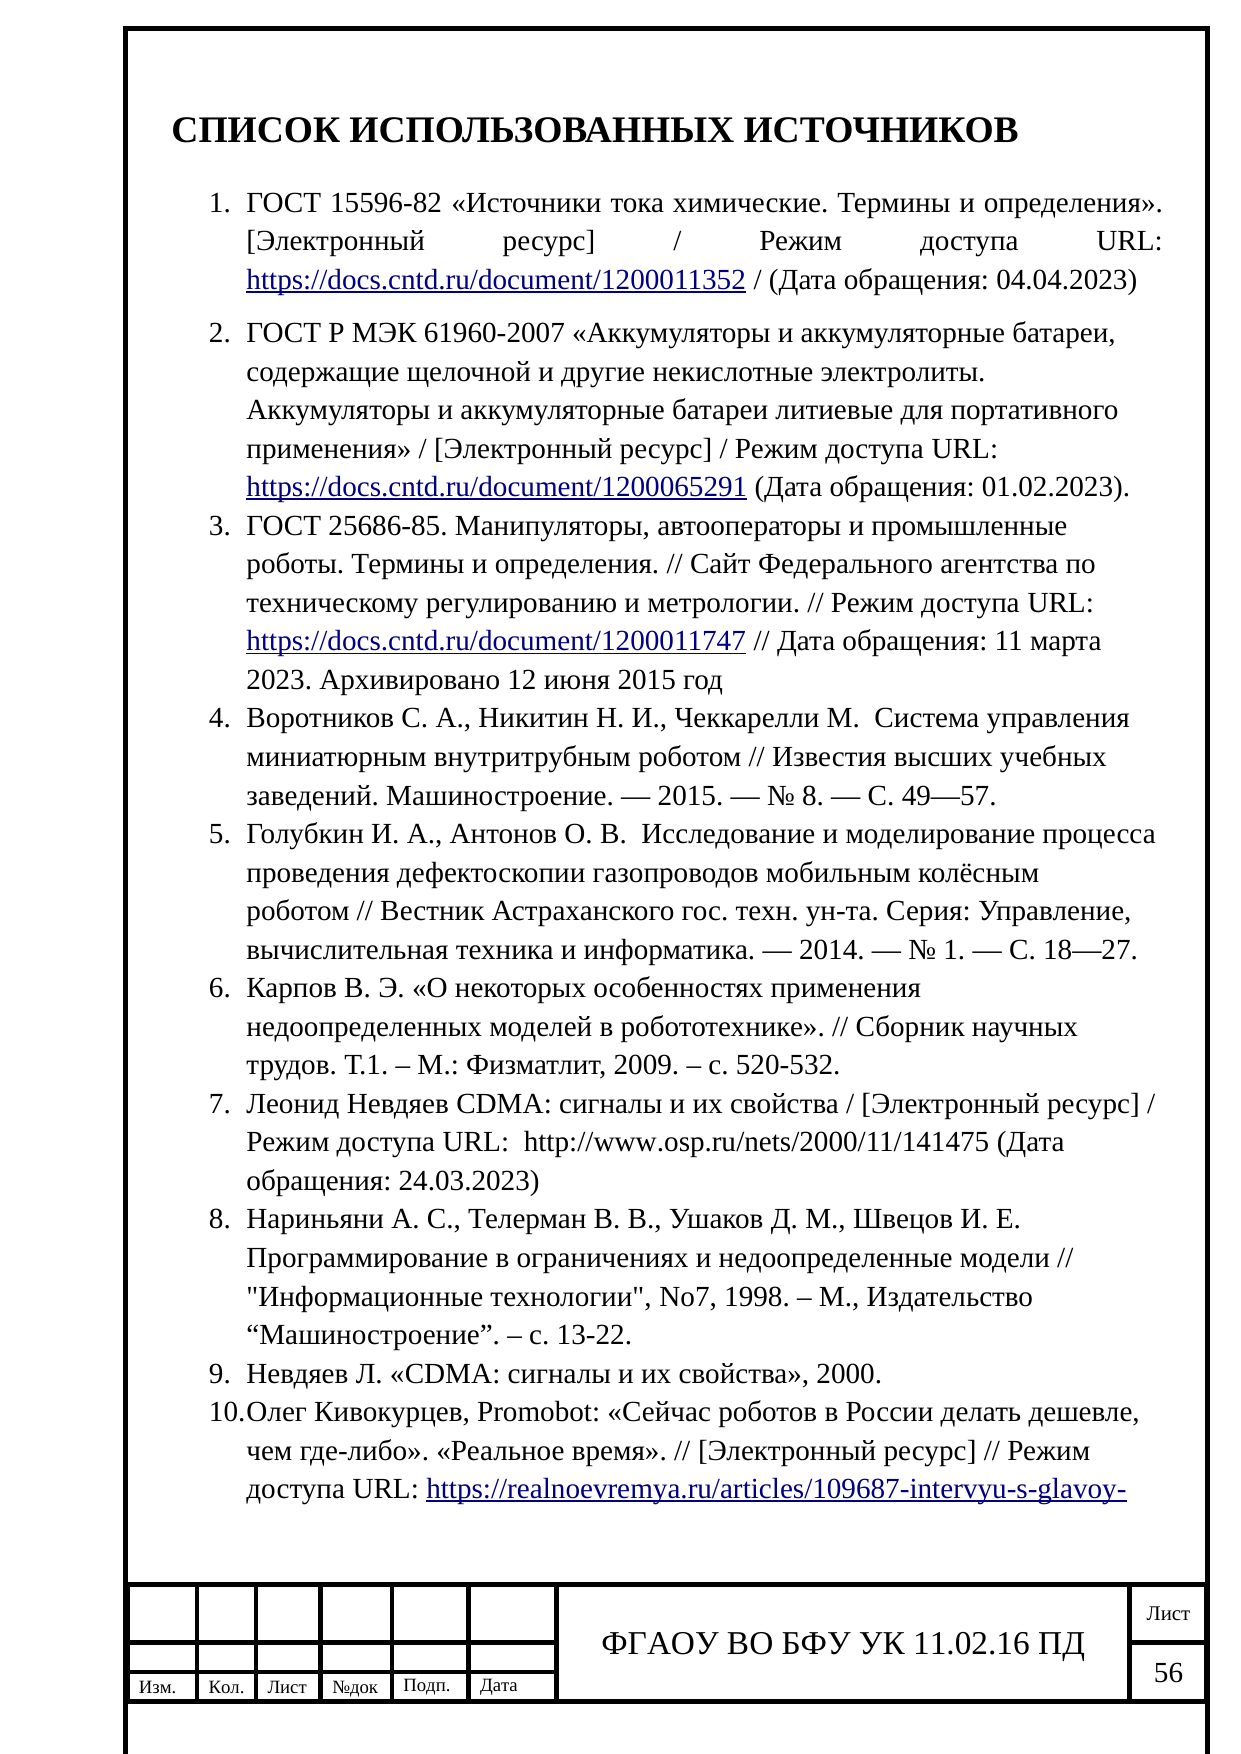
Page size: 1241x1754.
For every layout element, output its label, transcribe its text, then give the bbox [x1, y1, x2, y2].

list ГОСТ Р МЭК 61960-2007 «Аккумуляторы и аккумуляторные батареи, содержащие щелочной и другие некислотные электролиты. Аккумуляторы и аккумуляторные батареи литиевые для портативного применения» / [Электронный ресурс] / Режим доступа URL: https://docs.cntd.ru/document/1200065291 (Дата обращения: 01.02.2023). [209, 315, 1163, 503]
subtitle СПИСОК ИСПОЛЬЗОВАННЫХ ИСТОЧНИКОВ [171, 108, 1163, 151]
list Леонид Невдяев CDMA: сигналы и их свойства / [Электронный ресурс] / Режим доступа URL: http://www.osp.ru/nets/2000/11/141475 (Дата обращения: 24.03.2023) [209, 1086, 1163, 1197]
list Карпов В. Э. «О некоторых особенностях применения недоопределенных моделей в робототехнике». // Сборник научных трудов. Т.1. – М.: Физматлит, 2009. – с. 520-532. [209, 970, 1163, 1081]
list Воротников С. А., Никитин Н. И., Чеккарелли М. Система управления миниатюрным внутритрубным роботом // Известия высших учебных заведений. Машиностроение. — 2015. — № 8. — С. 49—57. [209, 701, 1163, 811]
list Невдяев Л. «CDMA: сигналы и их свойства», 2000. [209, 1356, 1163, 1389]
list ГОСТ 15596-82 «Источники тока химические. Термины и определения». [Электронный ресурс] / Режим доступа URL: https://docs.cntd.ru/document/1200011352 / (Дата обращения: 04.04.2023) [209, 185, 1163, 296]
list ГОСТ 25686-85. Манипуляторы, автооператоры и промышленные роботы. Термины и определения. // Сайт Федерального агентства по техническому регулированию и метрологии. // Режим доступа URL: https://docs.cntd.ru/document/1200011747 // Дата обращения: 11 марта 2023. Архивировано 12 июня 2015 год [209, 508, 1163, 696]
list Голубкин И. А., Антонов О. В. Исследование и моделирование процесса проведения дефектоскопии газопроводов мобильным колёсным роботом // Вестник Астраханского гос. техн. ун-та. Серия: Управление, вычислительная техника и информатика. — 2014. — № 1. — С. 18—27. [209, 816, 1163, 965]
list Нариньяни А. С., Телерман В. В., Ушаков Д. М., Швецов И. Е. Программирование в ограничениях и недоопределенные модели // "Информационные технологии", No7, 1998. – М., Издательство “Машиностроение”. – с. 13-22. [209, 1202, 1163, 1351]
